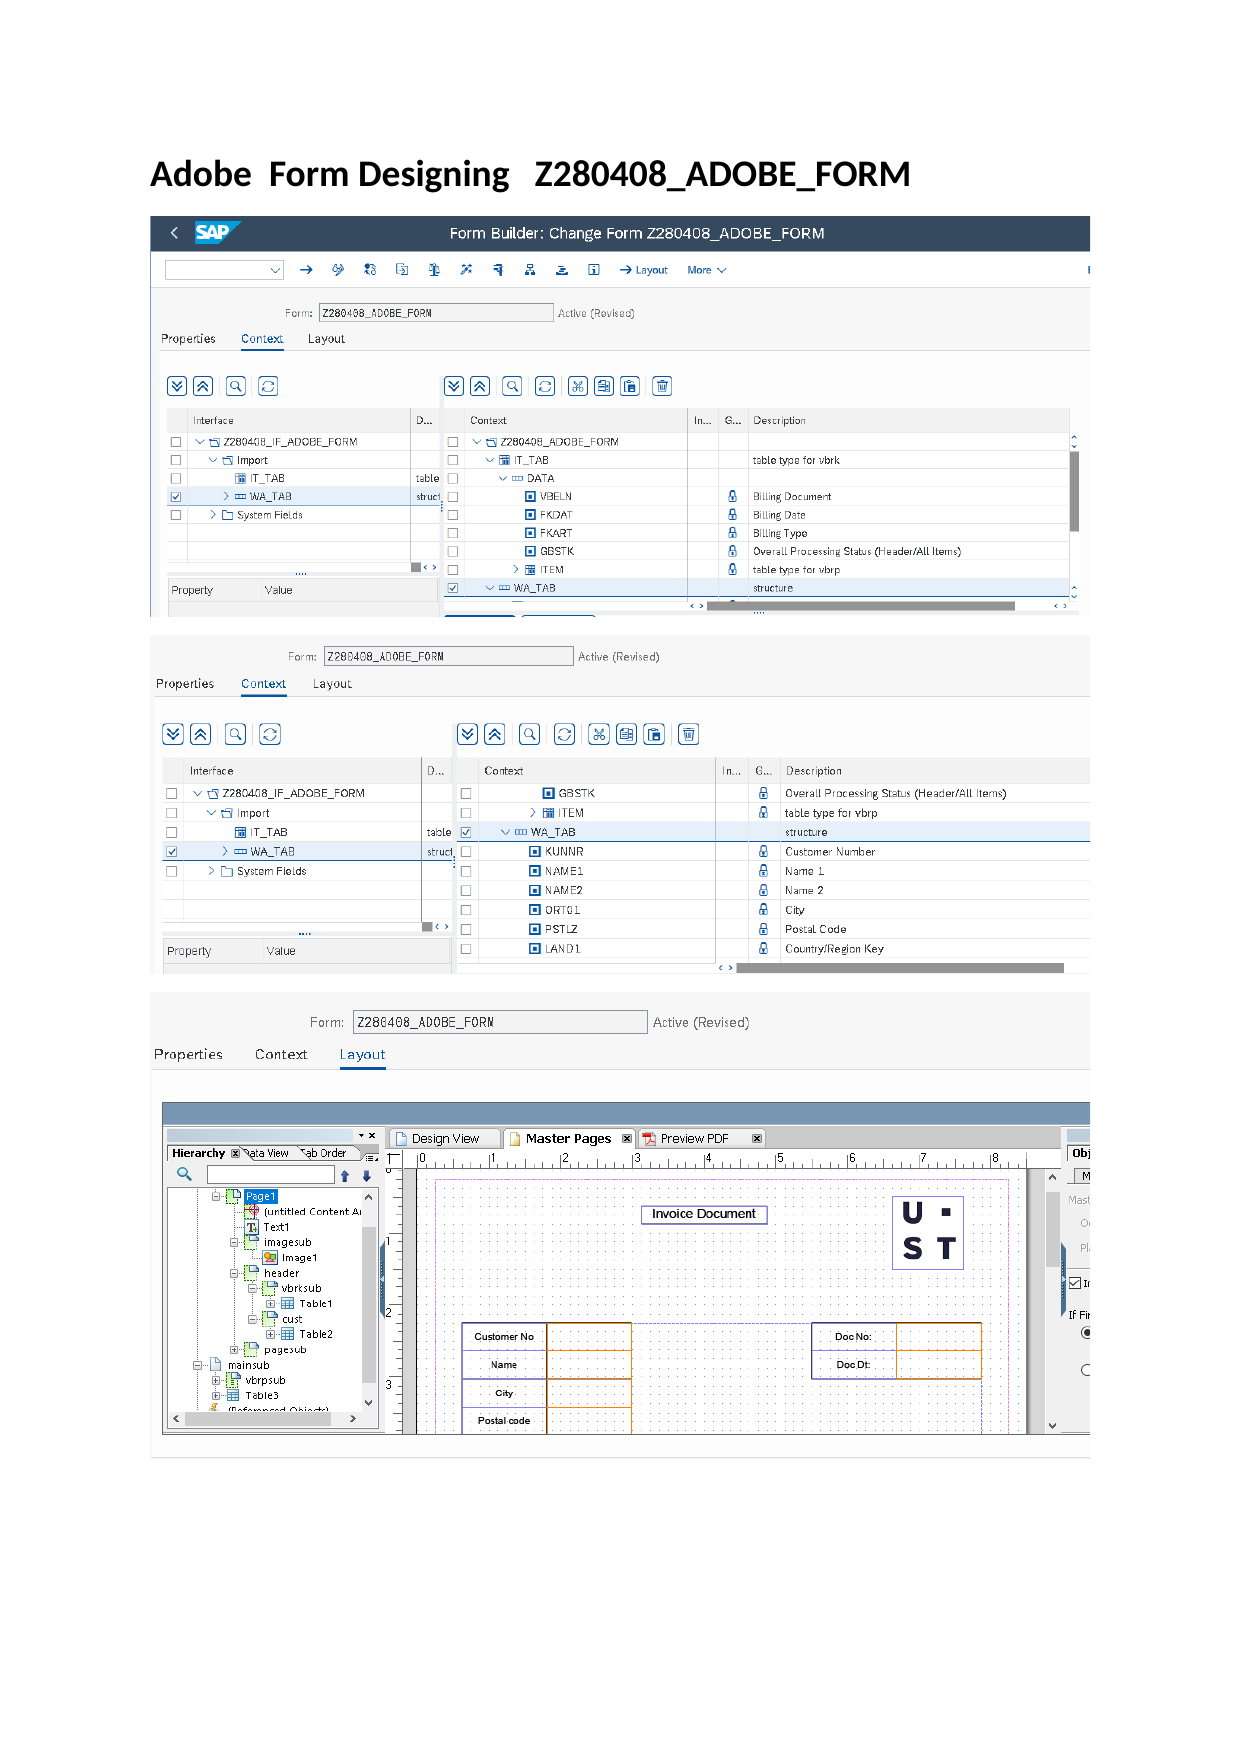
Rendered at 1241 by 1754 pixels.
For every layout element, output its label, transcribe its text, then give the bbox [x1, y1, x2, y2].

picture [150, 635, 1091, 974]
picture [150, 992, 1091, 1460]
text Adobe Form Designing Z280408_ADOBE_FORM [150, 150, 1090, 196]
picture [150, 216, 1091, 617]
